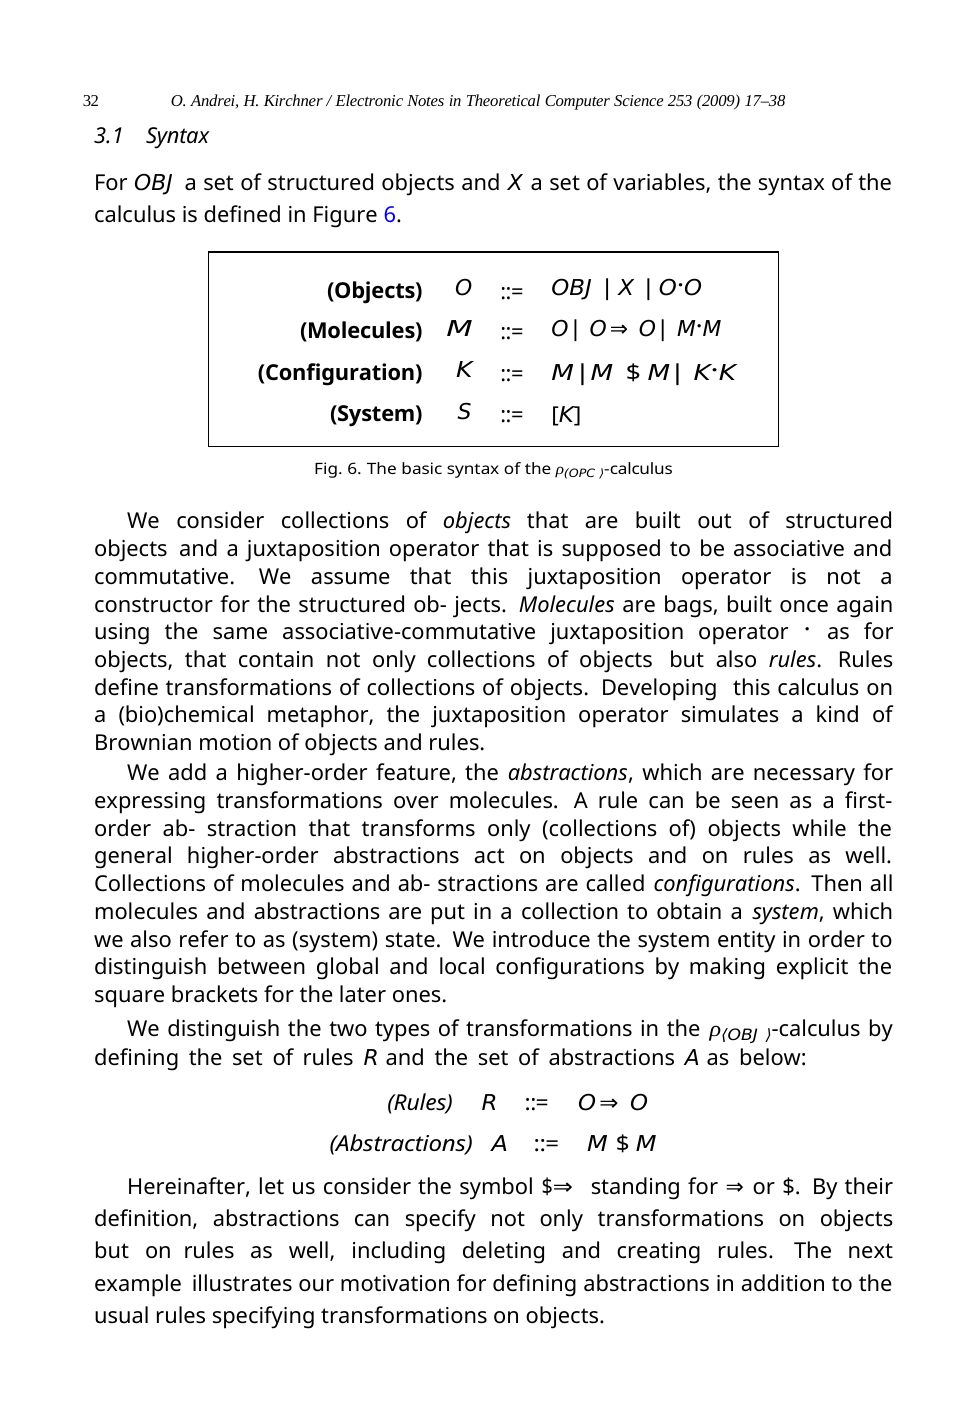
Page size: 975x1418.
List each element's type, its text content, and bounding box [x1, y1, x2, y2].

table_header ::= [485, 253, 538, 307]
table_cell M|M $ M| K•K [538, 349, 778, 390]
table_header O [434, 253, 485, 307]
text We add a higher-order feature, the abstractions, which are necessary for expressing transformations over molecules. A rule can be seen as a first-order ab- straction that transforms only (collections of) objects while the general higher-order abstractions act on objects and on rules as well. Collections of molecules and ab- stractions are called conﬁgurations. Then all molecules and abstractions are put in a collection to obtain a system, which we also refer to as (system) state. We introduce the system entity in order to distinguish between global and local configurations by making explicit the square brackets for the later ones. [94, 759, 893, 1008]
table_cell K [434, 349, 485, 390]
table_cell ::= [485, 307, 538, 349]
table_header OBJ | X | O•O [538, 253, 778, 307]
table_cell ::= [485, 390, 538, 446]
list Syntax [94, 120, 912, 150]
text We distinguish the two types of transformations in the ρ⟨OBJ ⟩-calculus by defining the set of rules R and the set of abstractions A as below: [94, 1012, 893, 1072]
table_cell ::= [485, 349, 538, 390]
text (Abstractions) A ::= M $ M [74, 1128, 912, 1158]
text (Rules) R ::= O⇒ O [123, 1087, 912, 1117]
text Fig. 6. The basic syntax of the ρ(OPC ⟩-calculus [74, 458, 912, 480]
table_cell M [434, 307, 485, 349]
table_cell S [434, 390, 485, 446]
table_header (Objects) [209, 253, 434, 307]
text We consider collections of objects that are built out of structured objects and a juxtaposition operator that is supposed to be associative and commutative. We assume that this juxtaposition operator is not a constructor for the structured ob- jects. Molecules are bags, built once again using the same associative-commutative juxtaposition operator • as for objects, that contain not only collections of objects but also rules. Rules define transformations of collections of objects. Developing this calculus on a (bio)chemical metaphor, the juxtaposition operator simulates a kind of Brownian motion of objects and rules. [94, 507, 893, 756]
text For OBJ a set of structured objects and X a set of variables, the syntax of the calculus is defined in Figure 6. [94, 166, 893, 228]
table_cell (Molecules) [209, 307, 434, 349]
text Hereinafter, let us consider the symbol $⇒ standing for ⇒ or $. By their definition, abstractions can specify not only transformations on objects but on rules as well, including deleting and creating rules. The next example illustrates our motivation for defining abstractions in addition to the usual rules specifying transformations on objects. [94, 1171, 893, 1329]
table_cell (System) [209, 390, 434, 446]
table_cell (Configuration) [209, 349, 434, 390]
table_cell O| O⇒ O| M•M [538, 307, 778, 349]
table_cell [K] [538, 390, 778, 446]
